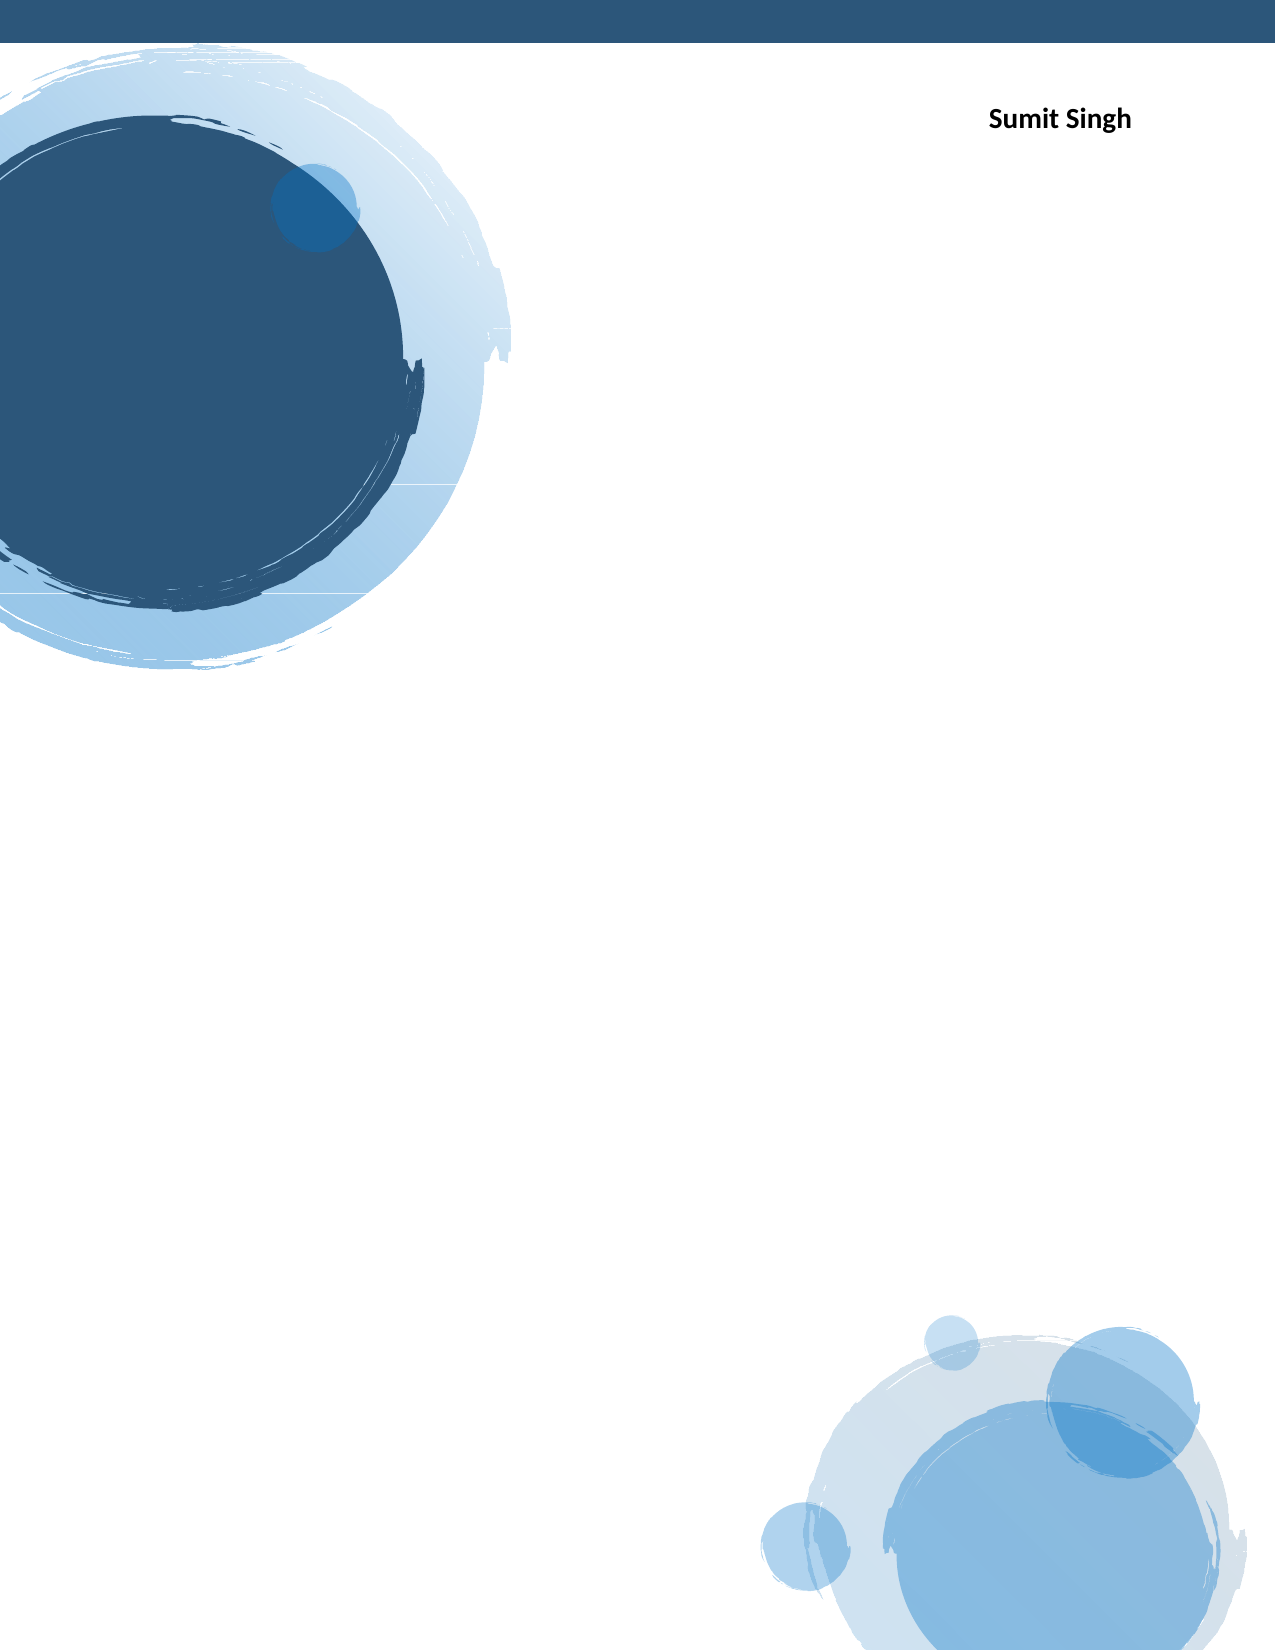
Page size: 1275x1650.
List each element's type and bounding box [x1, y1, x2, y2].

text [89, 100, 1186, 136]
